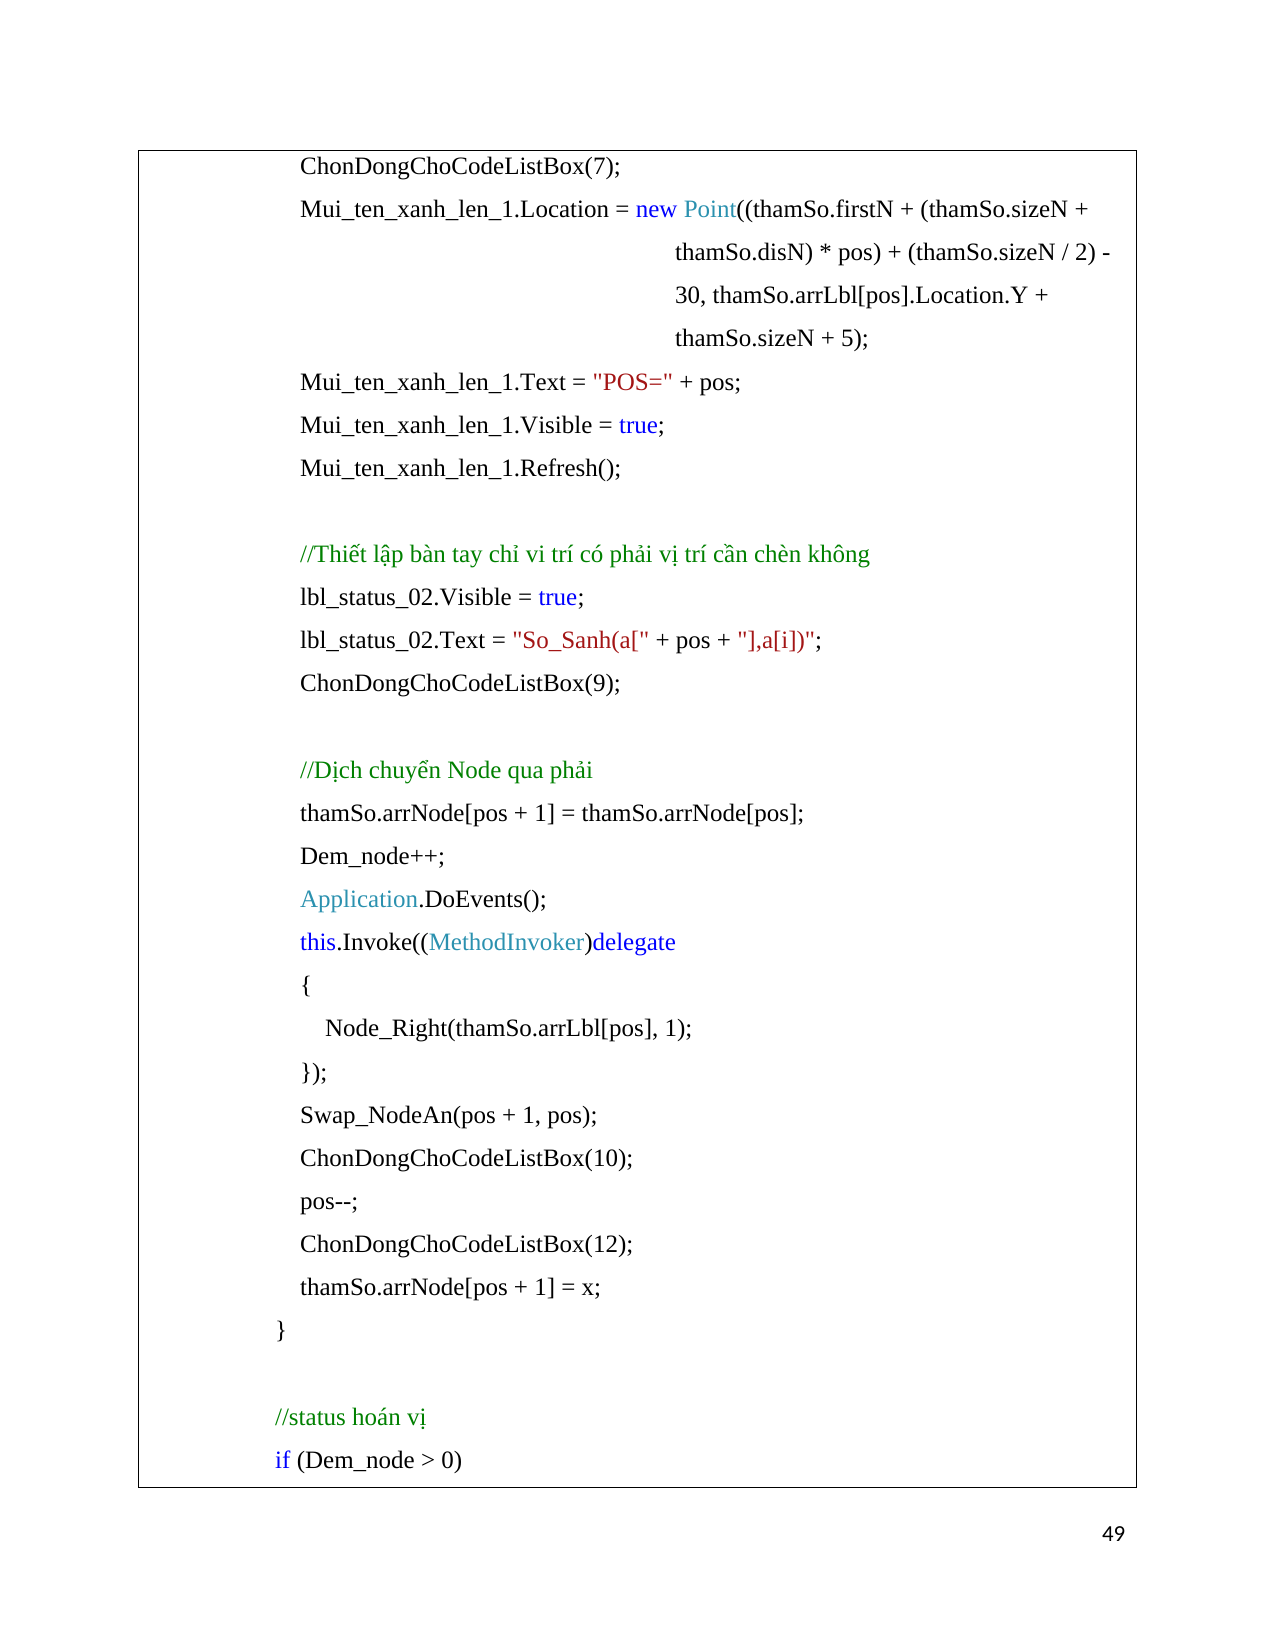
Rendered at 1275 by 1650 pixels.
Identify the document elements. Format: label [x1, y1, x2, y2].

table_header [139, 151, 1136, 1487]
